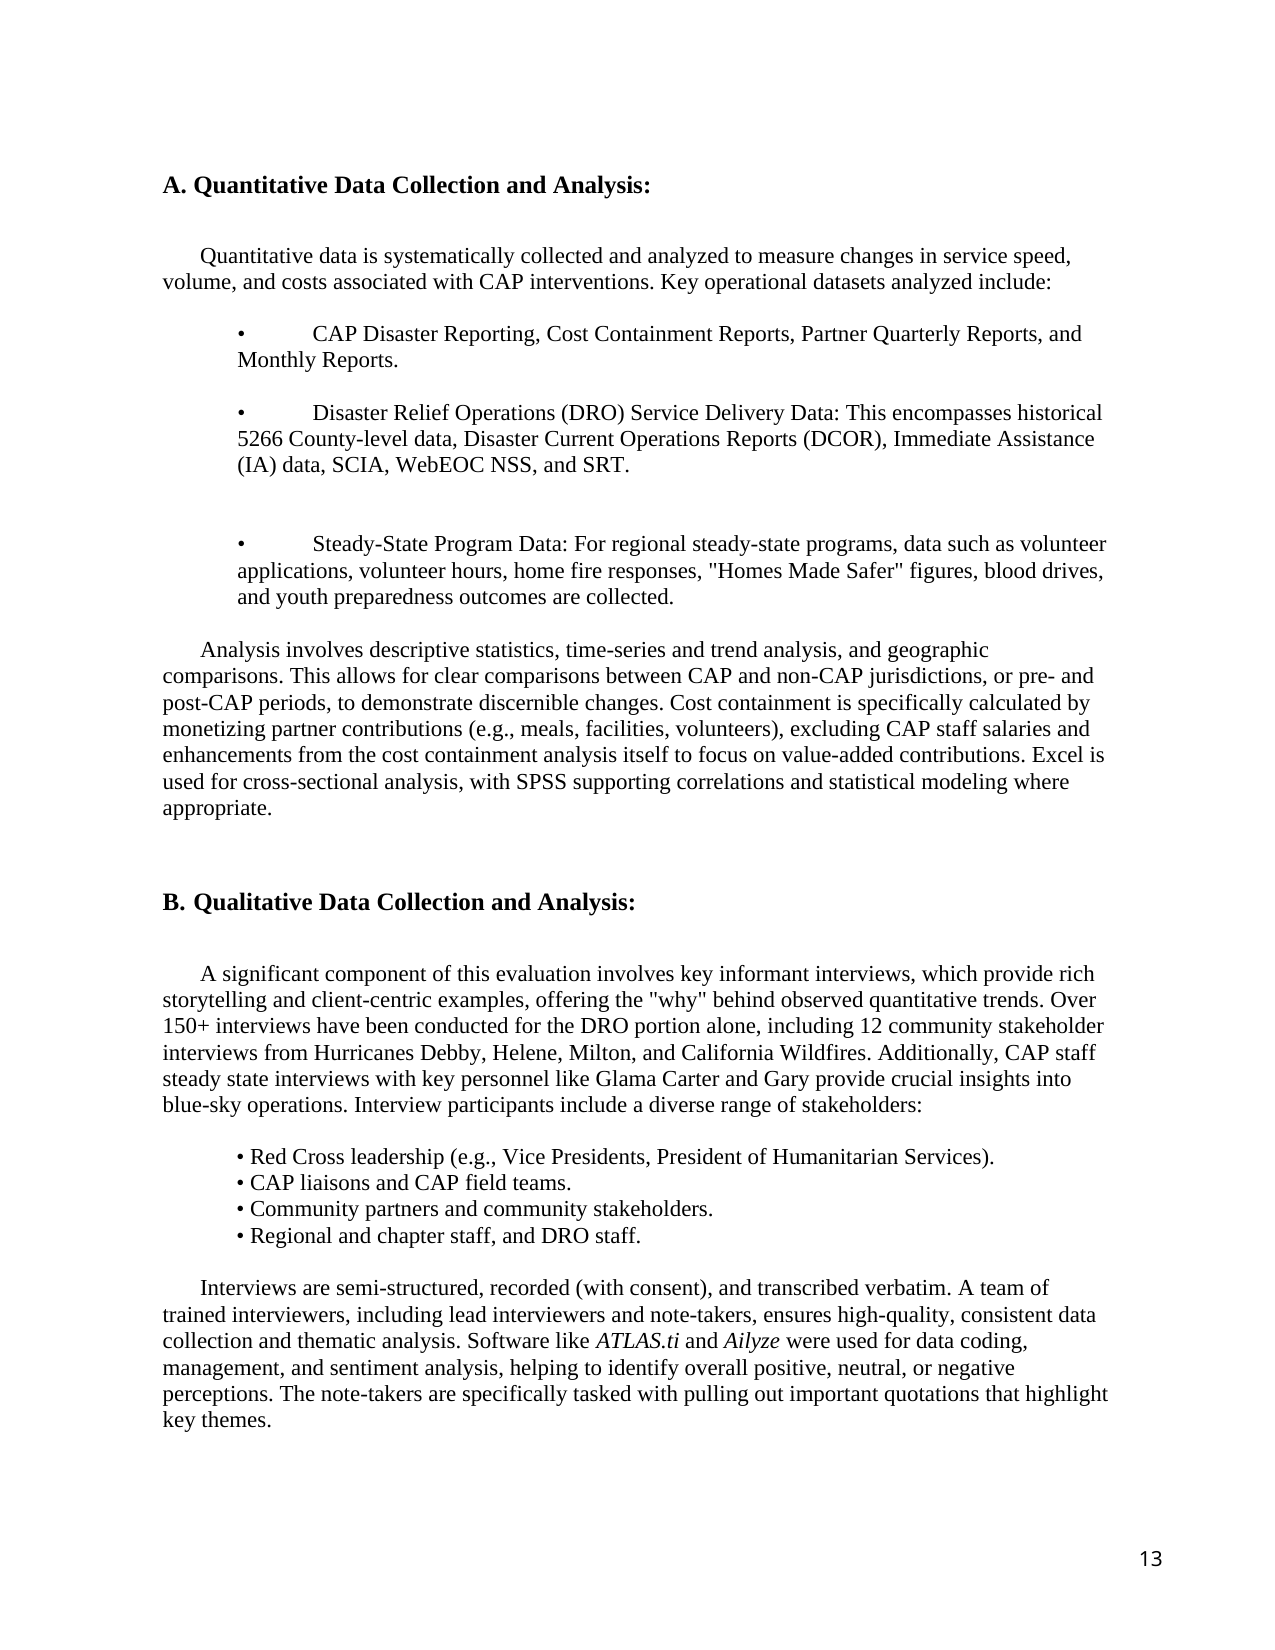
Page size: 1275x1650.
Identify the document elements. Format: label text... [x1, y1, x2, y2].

list Community partners and community stakeholders. [236, 1195, 1112, 1222]
list CAP Disaster Reporting, Cost Containment Reports, Partner Quarterly Reports, and Monthly Reports. [237, 320, 1112, 372]
text A significant component of this evaluation involves key informant interviews, which provide rich storytelling and client-centric examples, offering the "why" behind observed quantitative trends. Over 150+ interviews have been conducted for the DRO portion alone, including 12 community stakeholder interviews from Hurricanes Debby, Helene, Milton, and California Wildfires. Additionally, CAP staff steady state interviews with key personnel like Glama Carter and Gary provide crucial insights into blue-sky operations. Interview participants include a diverse range of stakeholders: [162, 960, 1112, 1118]
text Analysis involves descriptive statistics, time-series and trend analysis, and geographic comparisons. This allows for clear comparisons between CAP and non-CAP jurisdictions, or pre- and post-CAP periods, to demonstrate discernible changes. Cost containment is specifically calculated by monetizing partner contributions (e.g., meals, facilities, volunteers), excluding CAP staff salaries and enhancements from the cost containment analysis itself to focus on value-added contributions. Excel is used for cross-sectional analysis, with SPSS supporting correlations and statistical modeling where appropriate. [162, 636, 1112, 820]
list Qualitative Data Collection and Analysis: [162, 887, 1112, 916]
list Steady-State Program Data: For regional steady-state programs, data such as volunteer applications, volunteer hours, home fire responses, "Homes Made Safer" figures, blood drives, and youth preparedness outcomes are collected. [237, 531, 1112, 609]
text Interviews are semi-structured, recorded (with consent), and transcribed verbatim. A team of trained interviewers, including lead interviewers and note-takers, ensures high-quality, consistent data collection and thematic analysis. Software like ATLAS.ti and Ailyze were used for data coding, management, and sentiment analysis, helping to identify overall positive, neutral, or negative perceptions. The note-takers are specifically tasked with pulling out important quotations that highlight key themes. [162, 1274, 1112, 1433]
list Disaster Relief Operations (DRO) Service Delivery Data: This encompasses historical 5266 County-level data, Disaster Current Operations Reports (DCOR), Immediate Assistance (IA) data, SCIA, WebEOC NSS, and SRT. [237, 399, 1112, 478]
list Quantitative Data Collection and Analysis: [162, 170, 1112, 198]
list Red Cross leadership (e.g., Vice Presidents, President of Humanitarian Services). [236, 1143, 1112, 1169]
list Regional and chapter staff, and DRO staff. [236, 1222, 1112, 1248]
list CAP liaisons and CAP field teams. [236, 1169, 1112, 1195]
text Quantitative data is systematically collected and analyzed to measure changes in service speed, volume, and costs associated with CAP interventions. Key operational datasets analyzed include: [162, 242, 1112, 295]
